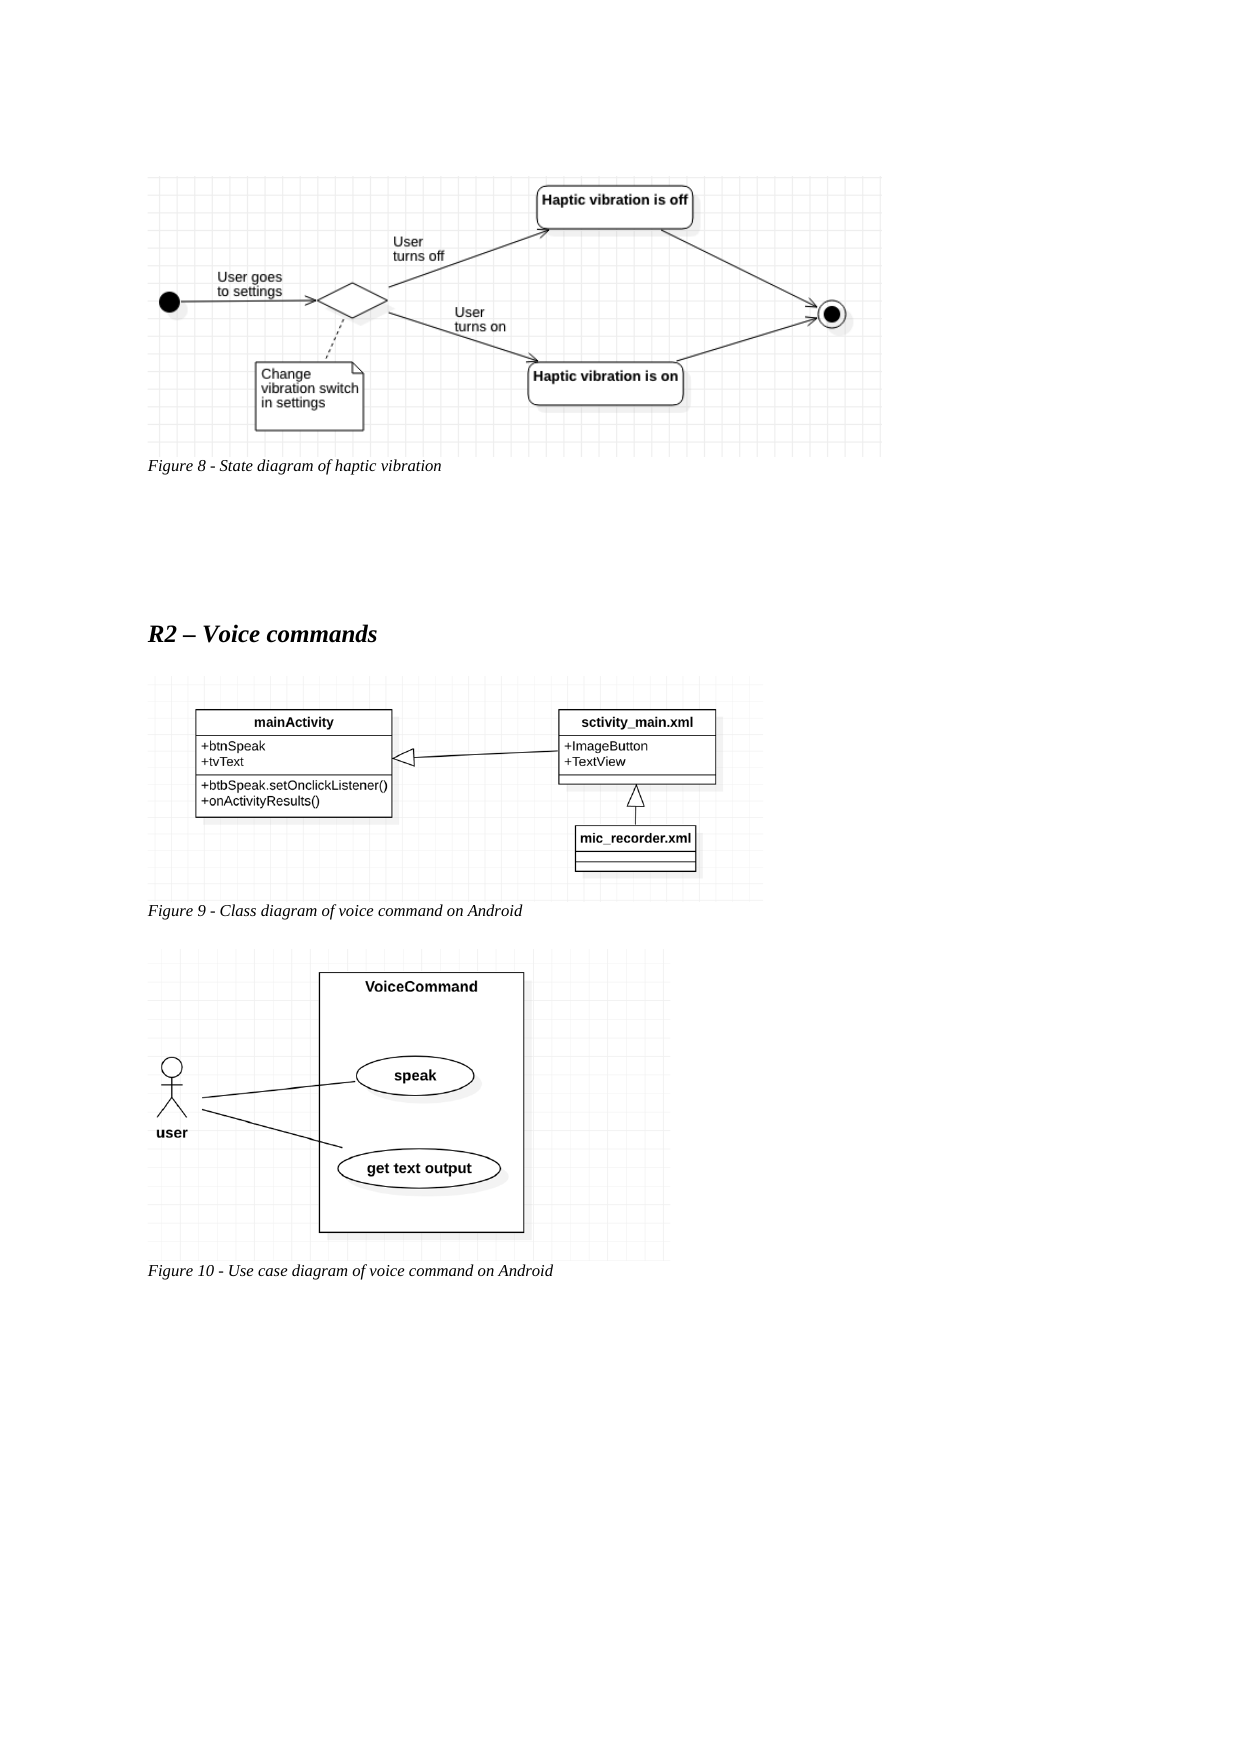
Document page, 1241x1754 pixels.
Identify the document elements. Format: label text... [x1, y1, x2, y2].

picture [147, 676, 764, 902]
text Figure 10 - Use case diagram of voice command on Android [148, 1261, 1093, 1280]
text Figure 9 - Class diagram of voice command on Android [148, 901, 1093, 920]
picture [147, 949, 671, 1261]
text Figure 8 - State diagram of haptic vibration [148, 456, 1093, 475]
text R2 – Voice commands [148, 619, 1093, 648]
picture [147, 176, 882, 457]
